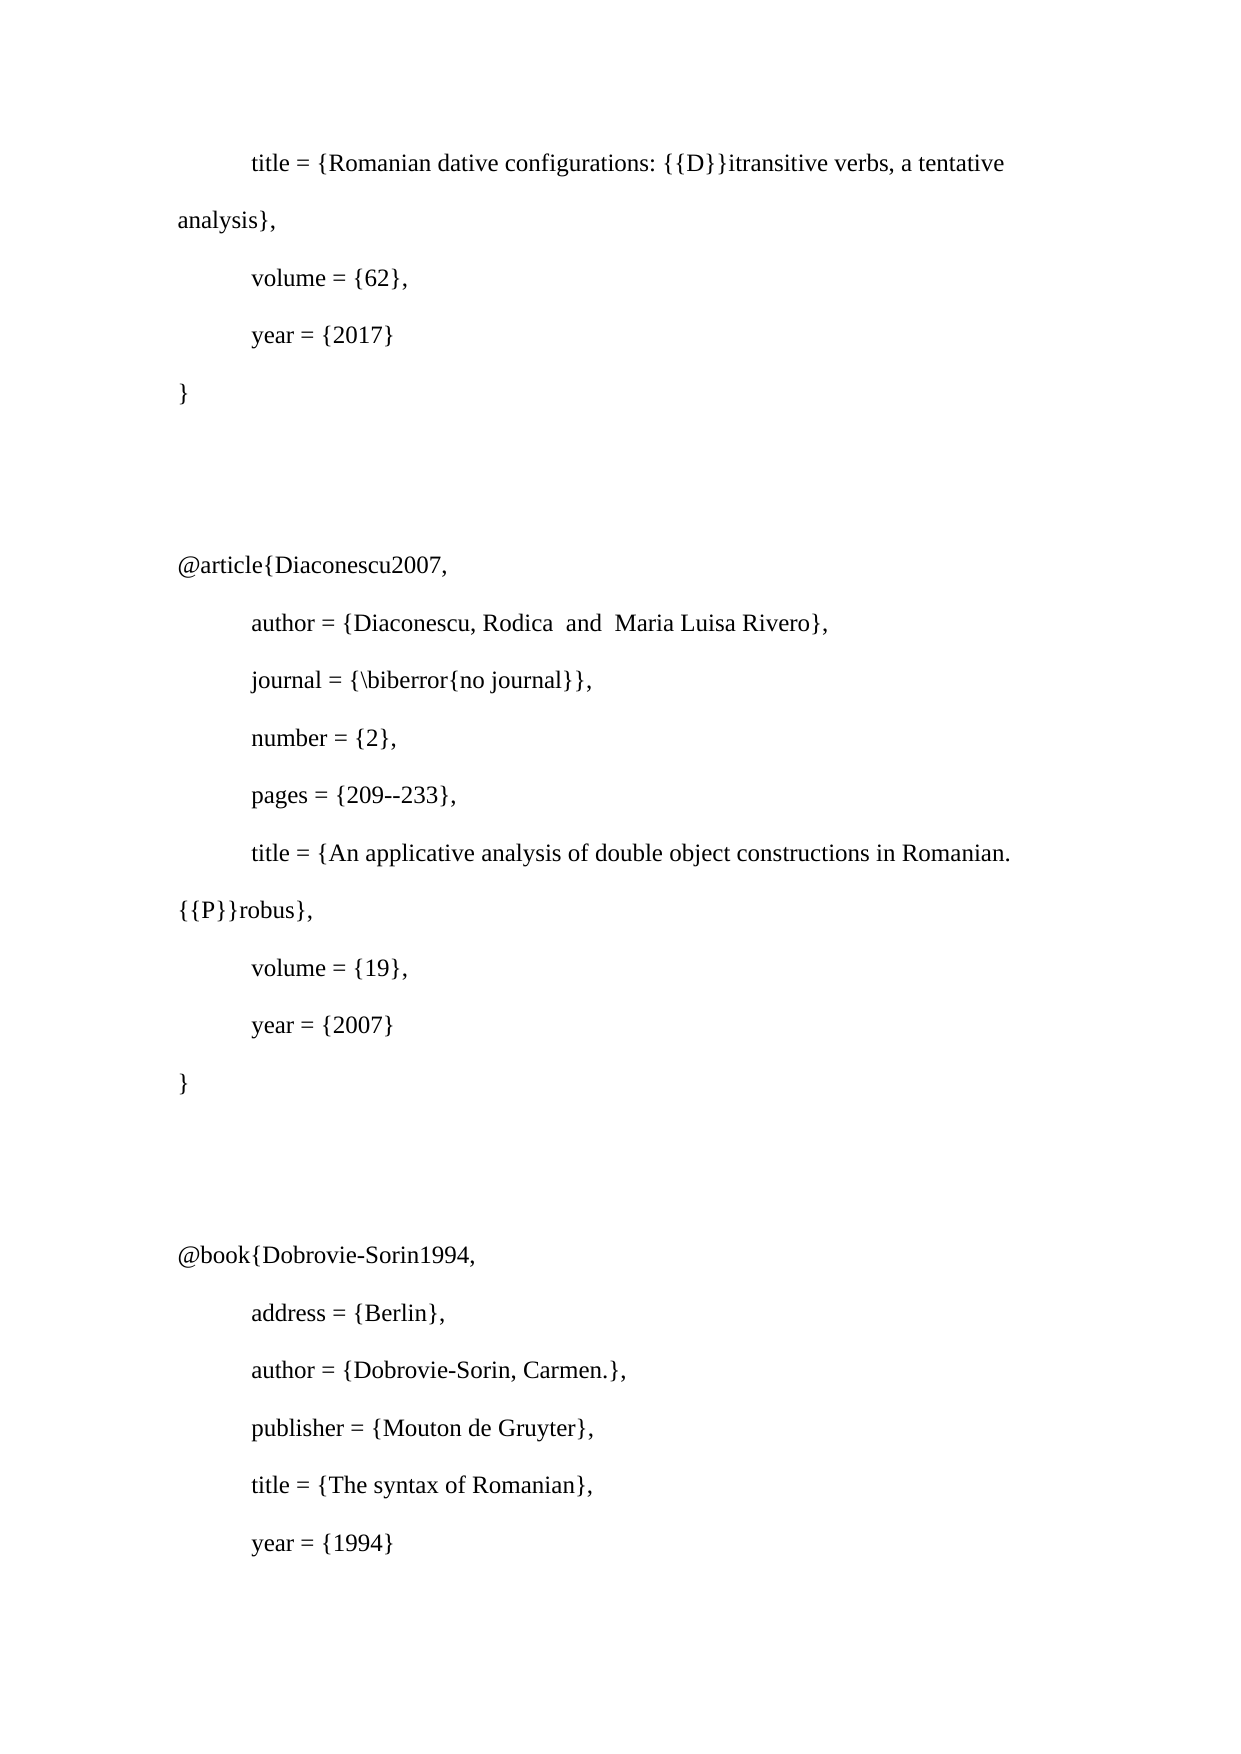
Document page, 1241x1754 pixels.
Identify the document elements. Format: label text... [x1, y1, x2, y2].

text title = {Romanian dative configurations: {{D}}itransitive verbs, a tentative analysis}, [177, 148, 1063, 234]
text pages = {209--233}, [177, 780, 1063, 809]
text author = {Diaconescu, Rodica and Maria Luisa Rivero}, [177, 608, 1063, 636]
text @book{Dobrovie-Sorin1994, [177, 1240, 1063, 1269]
text @article{Diaconescu2007, [177, 550, 1063, 579]
text } [177, 1068, 1063, 1096]
text year = {1994} [177, 1528, 1063, 1556]
text year = {2017} [177, 320, 1063, 349]
text author = {Dobrovie-Sorin, Carmen.}, [177, 1355, 1063, 1384]
text publisher = {Mouton de Gruyter}, [177, 1413, 1063, 1441]
text number = {2}, [177, 723, 1063, 751]
text title = {The syntax of Romanian}, [177, 1470, 1063, 1499]
text } [177, 378, 1063, 406]
text title = {An applicative analysis of double object constructions in Romanian. {{P}}robus}, [177, 838, 1063, 924]
text volume = {62}, [177, 263, 1063, 291]
text volume = {19}, [177, 953, 1063, 981]
text address = {Berlin}, [177, 1298, 1063, 1326]
text year = {2007} [177, 1010, 1063, 1039]
text journal = {\biberror{no journal}}, [177, 665, 1063, 694]
